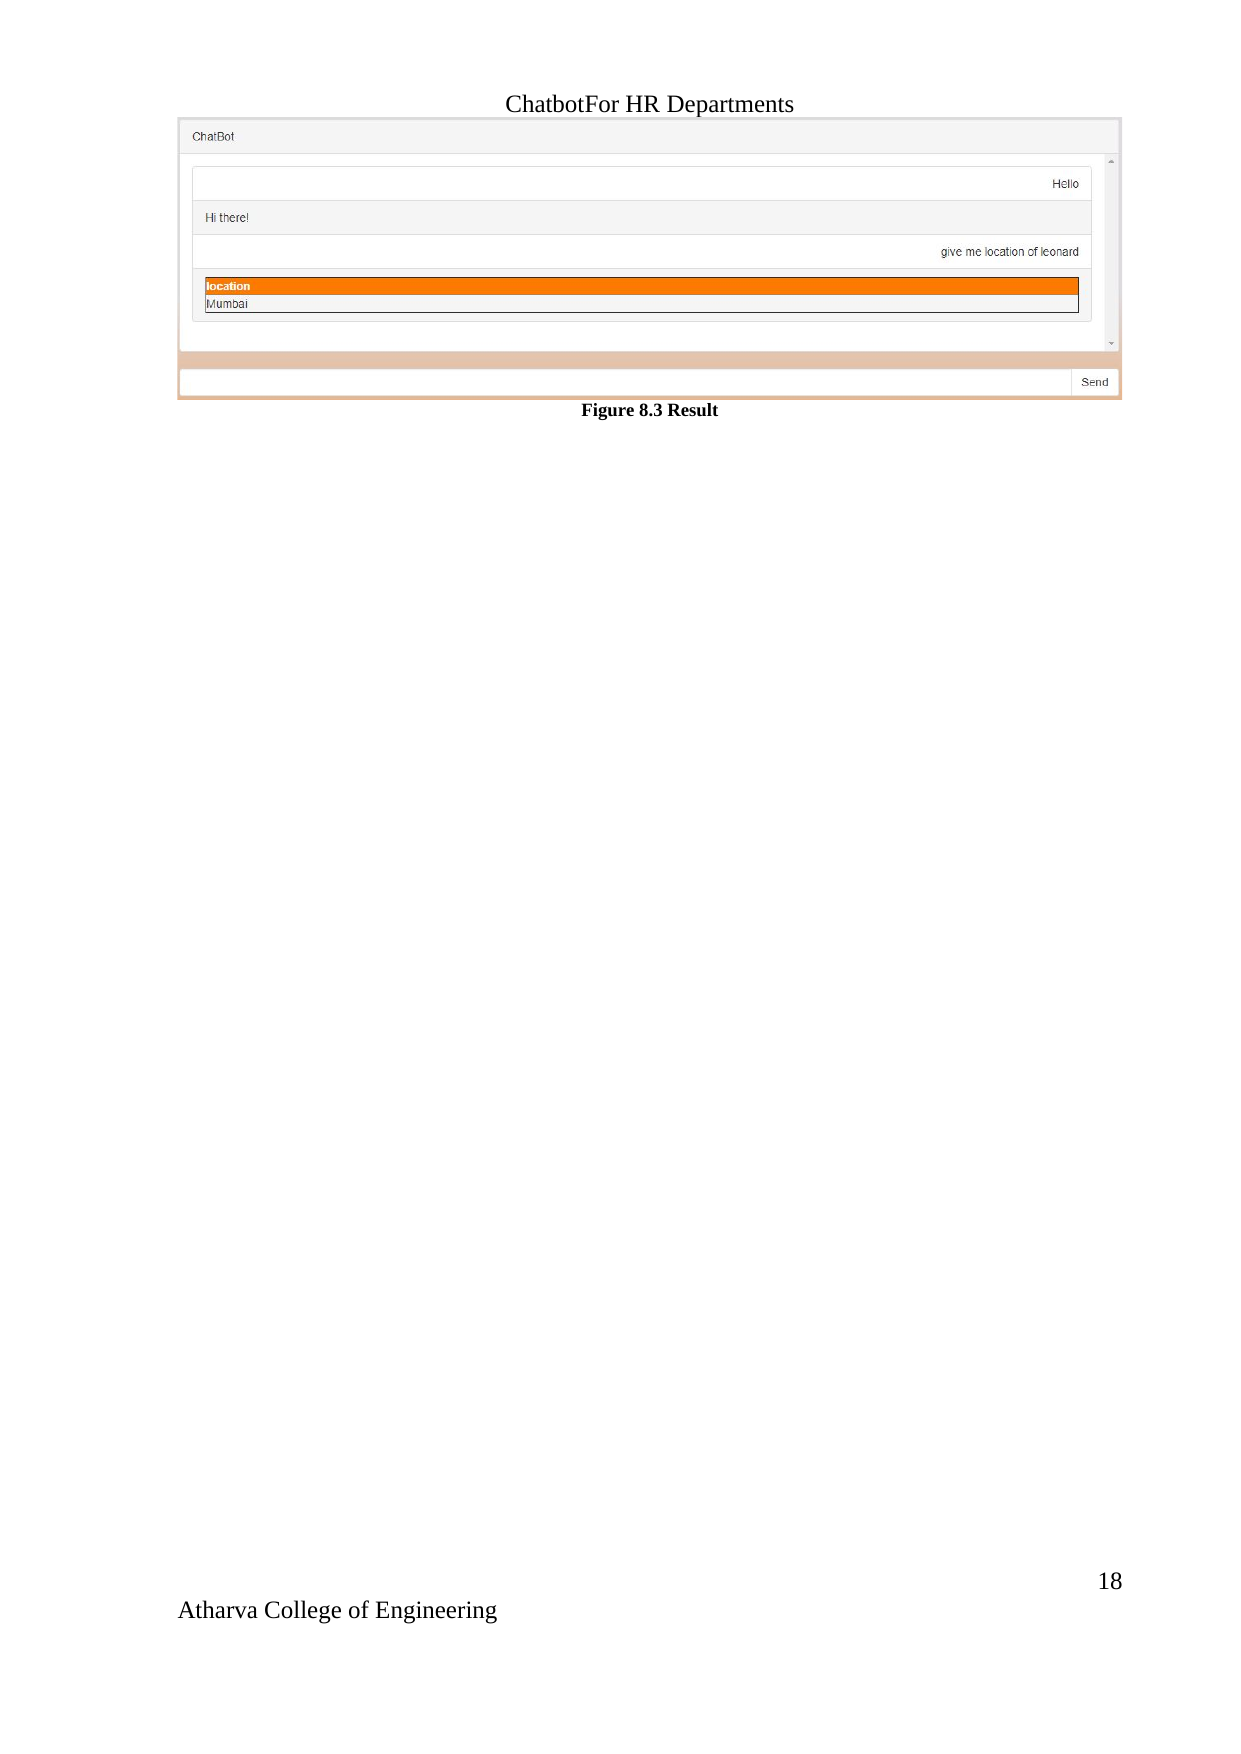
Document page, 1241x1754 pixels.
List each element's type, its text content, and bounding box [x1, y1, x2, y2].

text Figure 8.3 Result [177, 400, 1122, 421]
picture [177, 117, 1123, 400]
